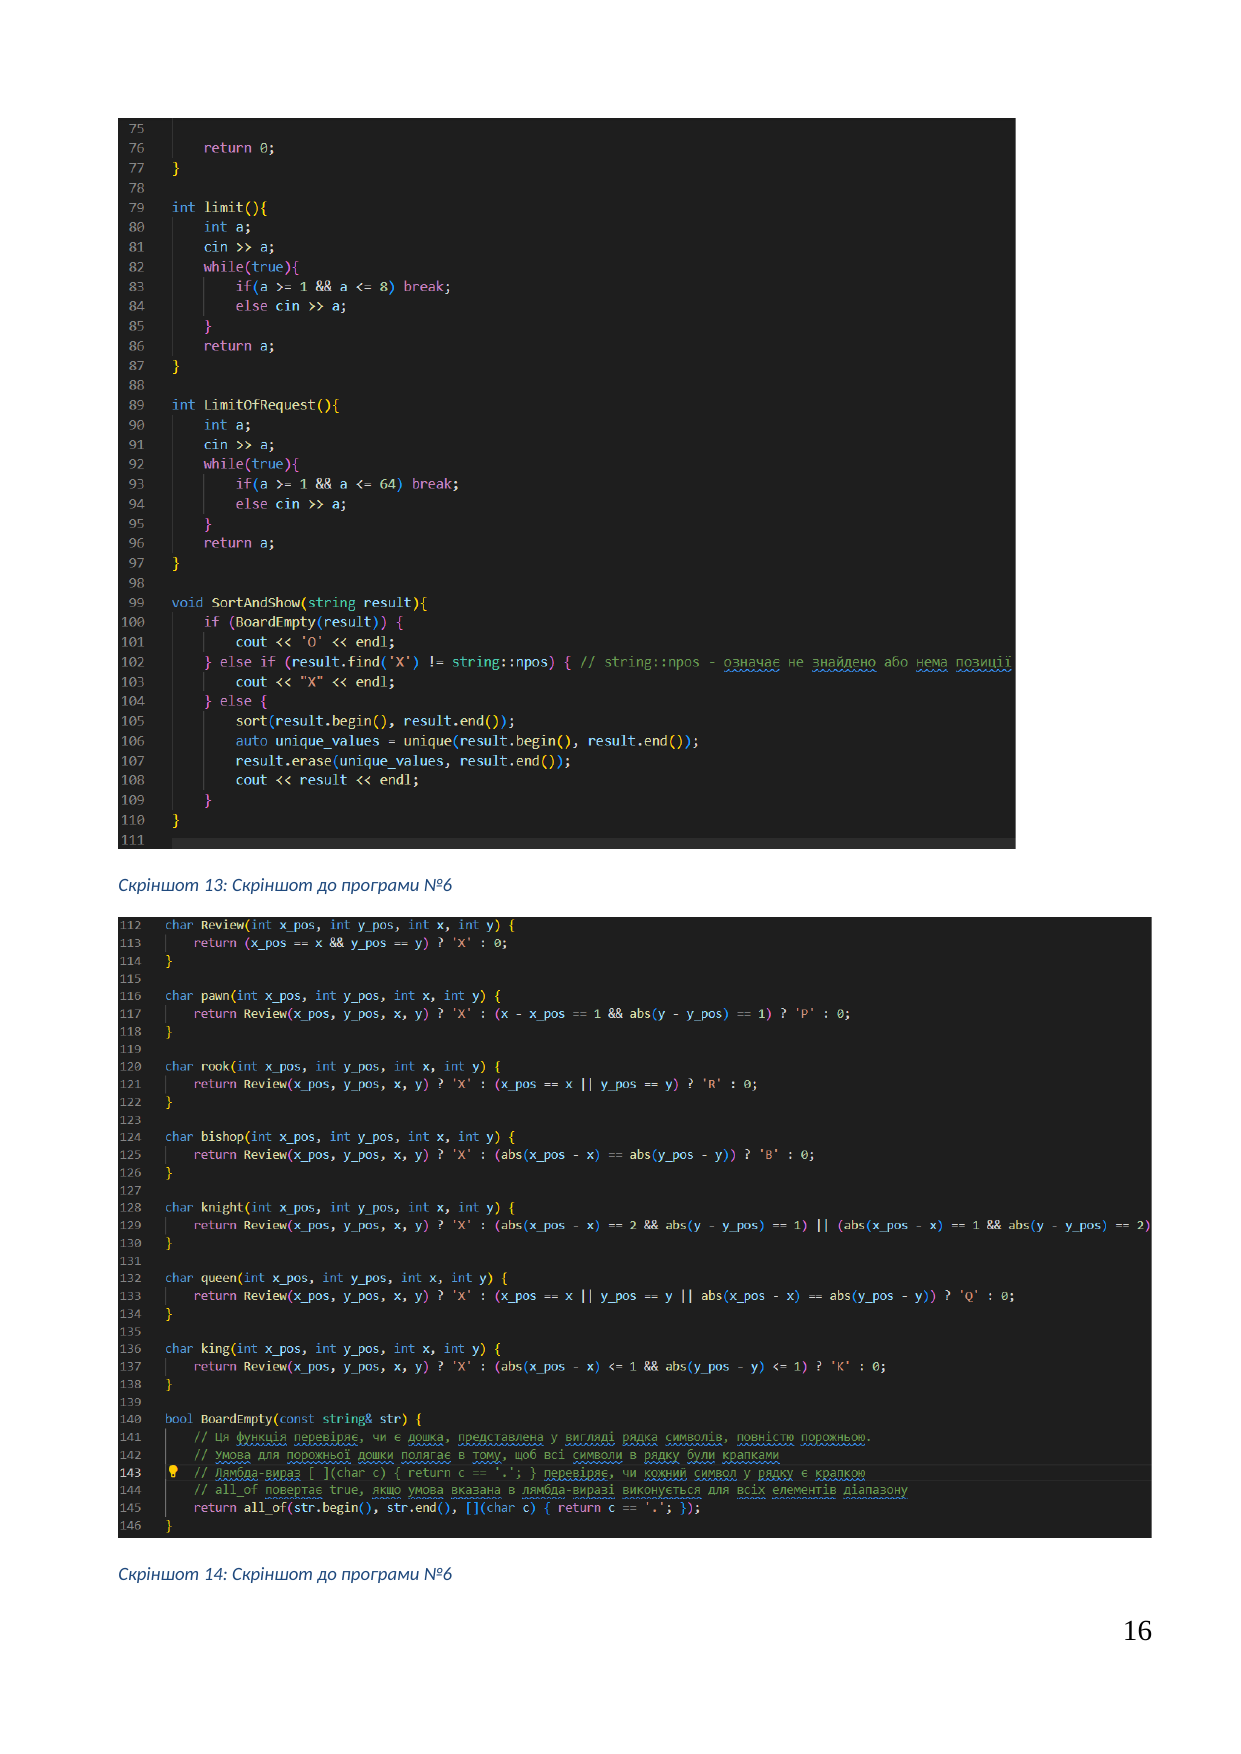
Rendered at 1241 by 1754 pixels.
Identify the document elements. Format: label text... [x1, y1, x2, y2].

picture [118, 118, 1016, 849]
picture [118, 917, 1152, 1538]
